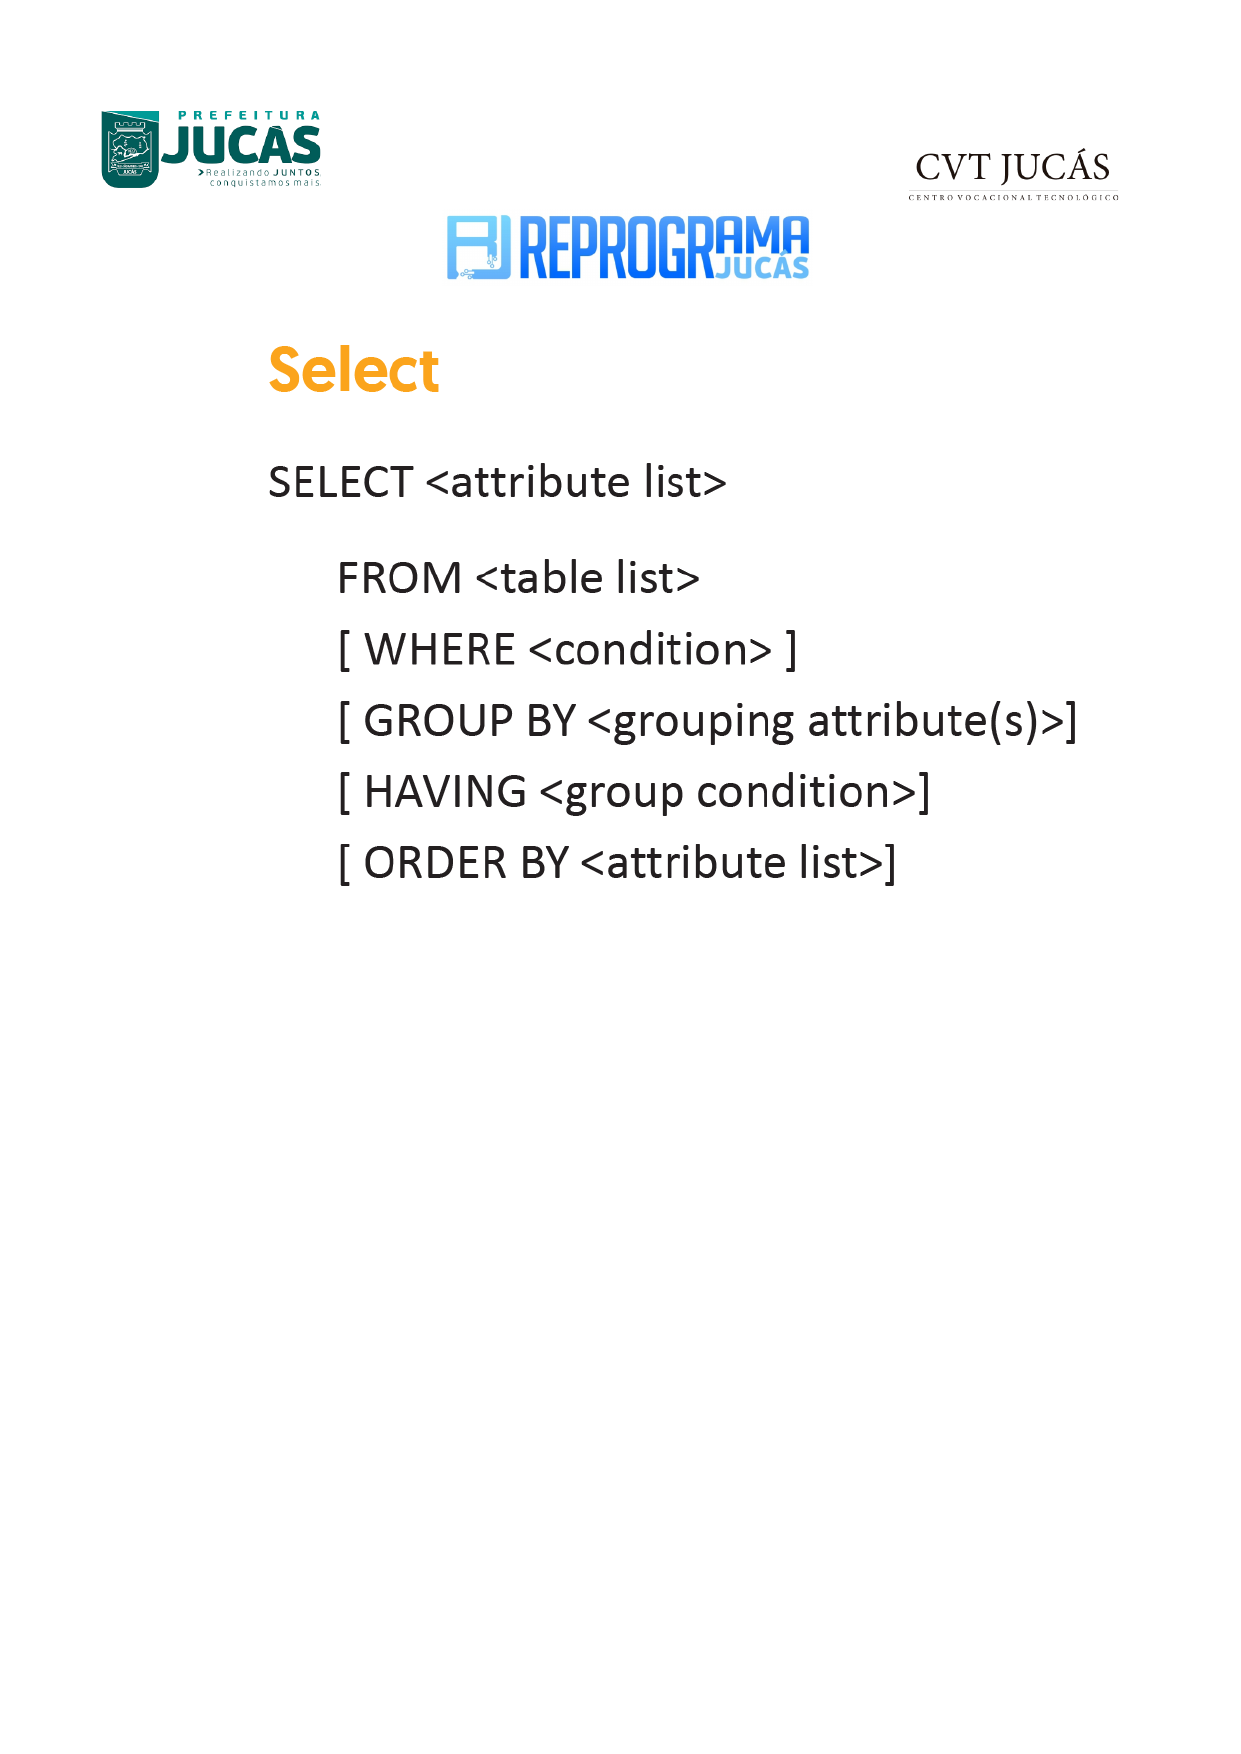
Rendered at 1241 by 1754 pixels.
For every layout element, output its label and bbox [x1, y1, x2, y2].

picture [101, 111, 321, 188]
picture [442, 209, 813, 286]
picture [881, 135, 1145, 213]
picture [206, 305, 1138, 935]
